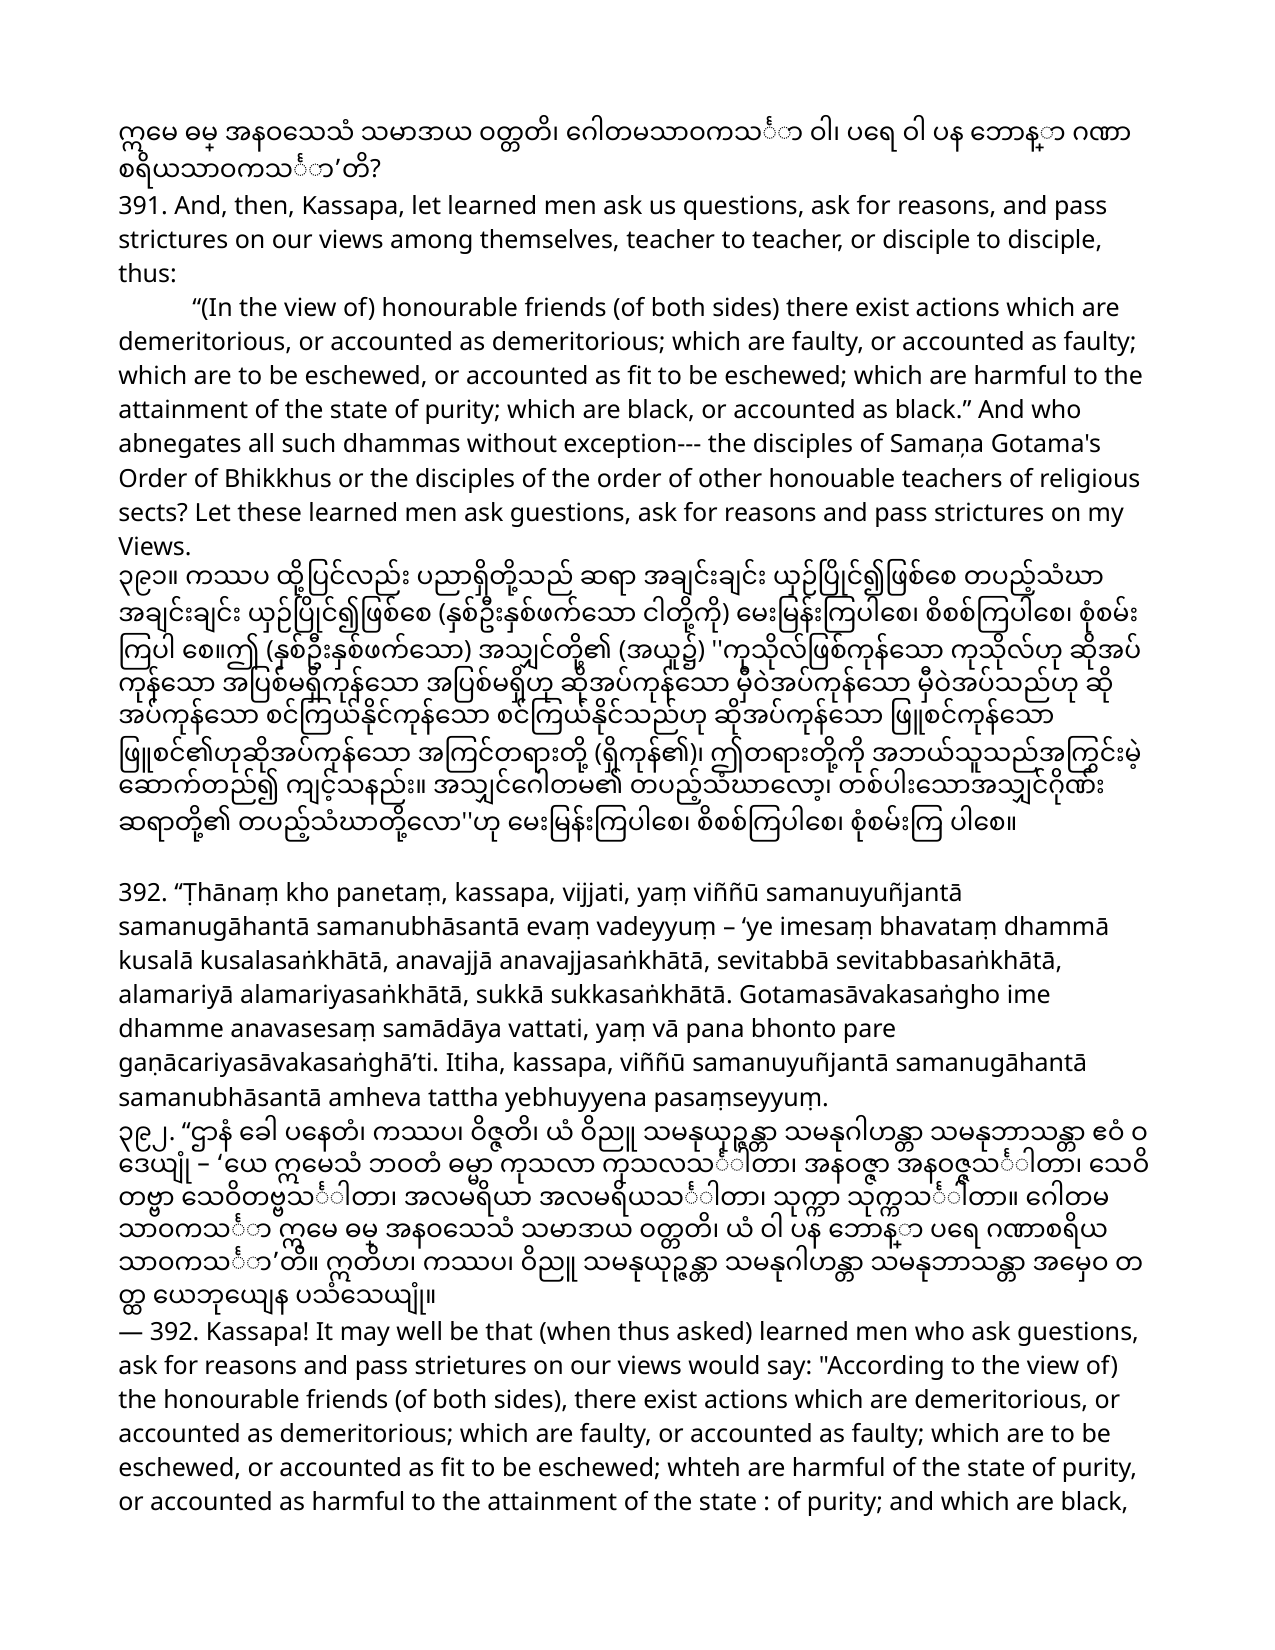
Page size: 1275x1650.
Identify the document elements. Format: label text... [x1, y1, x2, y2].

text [118, 118, 1157, 188]
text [118, 1313, 1157, 1518]
text ၃၉၂. ‘‘ဌာနံ ခေါ ပနေတံ၊ ကဿပ၊ ဝိဇ္ဇတိ၊ ယံ ဝိညူ သမနုယုဉ္ဇန္တာ သမနုဂါဟန္တာ သမနုဘာသန္တာ ဧဝံ ဝဒေယျုံ – ‘ယေ ဣမေသံ ဘဝတံ ဓမ္မာ ကုသလာ ကုသလသင်္ခါတာ၊ အနဝဇ္ဇာ အနဝဇ္ဇသင်္ခါတာ၊ သေဝိတဗ္ဗာ သေဝိတဗ္ဗသင်္ခါတာ၊ အလမရိယာ အလမရိယသင်္ခါတာ၊ သုက္ကာ သုက္ကသင်္ခါတာ။ ဂေါတမသာဝကသင်္ဃော ဣမေ ဓမ္မေ အနဝသေသံ သမာဒာယ ဝတ္တတိ၊ ယံ ဝါ ပန ဘောန္တော ပရေ ဂဏာစရိယသာဝကသင်္ဃာ’တိ။ ဣတိဟ၊ ကဿပ၊ ဝိညူ သမနုယုဉ္ဇန္တာ သမနုဂါဟန္တာ သမနုဘာသန္တာ အမှေဝ တတ္ထ ယေဘုယျေန ပသံသေယျုံ။ [118, 1113, 1157, 1313]
text 391. And, then, Kassapa, let learned men ask us questions, ask for reasons, and pass strictures on our views among themselves, teacher to teacher, or disciple to disciple, thus: [118, 188, 1157, 290]
text 392. ‘‘Ṭhānaṃ kho panetaṃ, kassapa, vijjati, yaṃ viññū samanuyuñjantā samanugāhantā samanubhāsantā evaṃ vadeyyuṃ – ‘ye imesaṃ bhavataṃ dhammā kusalā kusalasaṅkhātā, anavajjā anavajjasaṅkhātā, sevitabbā sevitabbasaṅkhātā, alamariyā alamariyasaṅkhātā, sukkā sukkasaṅkhātā. Gotamasāvakasaṅgho ime dhamme anavasesaṃ samādāya vattati, yaṃ vā pana bhonto pare gaṇācariyasāvakasaṅghā’ti. Itiha, kassapa, viññū samanuyuñjantā samanugāhantā samanubhāsantā amheva tattha yebhuyyena pasaṃseyyuṃ. [118, 875, 1157, 1113]
text ၃၉၁။ ကဿပ ထို့ပြင်လည်း ပညာရှိတို့သည် ဆရာ အချင်းချင်း ယှဉ်ပြိုင်၍ဖြစ်စေ တပည့်သံဃာအချင်းချင်း ယှဉ်ပြိုင်၍ဖြစ်စေ (နှစ်ဦးနှစ်ဖက်သော ငါတို့ကို) မေးမြန်းကြပါစေ၊ စိစစ်ကြပါစေ၊ စုံစမ်းကြပါ စေ။ဤ (နှစ်ဦးနှစ်ဖက်သော) အသျှင်တို့၏ (အယူ၌) ''ကုသိုလ်ဖြစ်ကုန်သော ကုသိုလ်ဟု ဆိုအပ် ကုန်သော အပြစ်မရှိကုန်သော အပြစ်မရှိဟု ဆိုအပ်ကုန်သော မှီဝဲအပ်ကုန်သော မှီဝဲအပ်သည်ဟု ဆိုအပ်ကုန်သော စင်ကြယ်နိုင်ကုန်သော စင်ကြယ်နိုင်သည်ဟု ဆိုအပ်ကုန်သော ဖြူစင်ကုန်သော ဖြူစင်၏ဟုဆိုအပ်ကုန်သော အကြင်တရားတို့ (ရှိကုန်၏)၊ ဤတရားတို့ကို အဘယ်သူသည်အကြွင်းမဲ့ဆောက်တည်၍ ကျင့်သနည်း။ အသျှင်ဂေါတမ၏ တပည့်သံဃာလော့၊ တစ်ပါးသောအသျှင်ဂိုဏ်းဆရာတို့၏ တပည့်သံဃာတို့လော''ဟု မေးမြန်းကြပါစေ၊ စိစစ်ကြပါစေ၊ စုံစမ်းကြ ပါစေ။ [118, 562, 1157, 841]
text “(In the view of) honourable friends (of both sides) there exist actions which are demeritorious, or accounted as demeritorious; which are faulty, or accounted as faulty; which are to be eschewed, or accounted as fit to be eschewed; which are harmful to the attainment of the state of purity; which are black, or accounted as black.” And who abnegates all such dhammas without exception--- the disciples of Samaņa Gotama's Order of Bhikkhus or the disciples of the order of other honouable teachers of religious sects? Let these learned men ask guestions, ask for reasons and pass strictures on my Views. [118, 290, 1157, 562]
